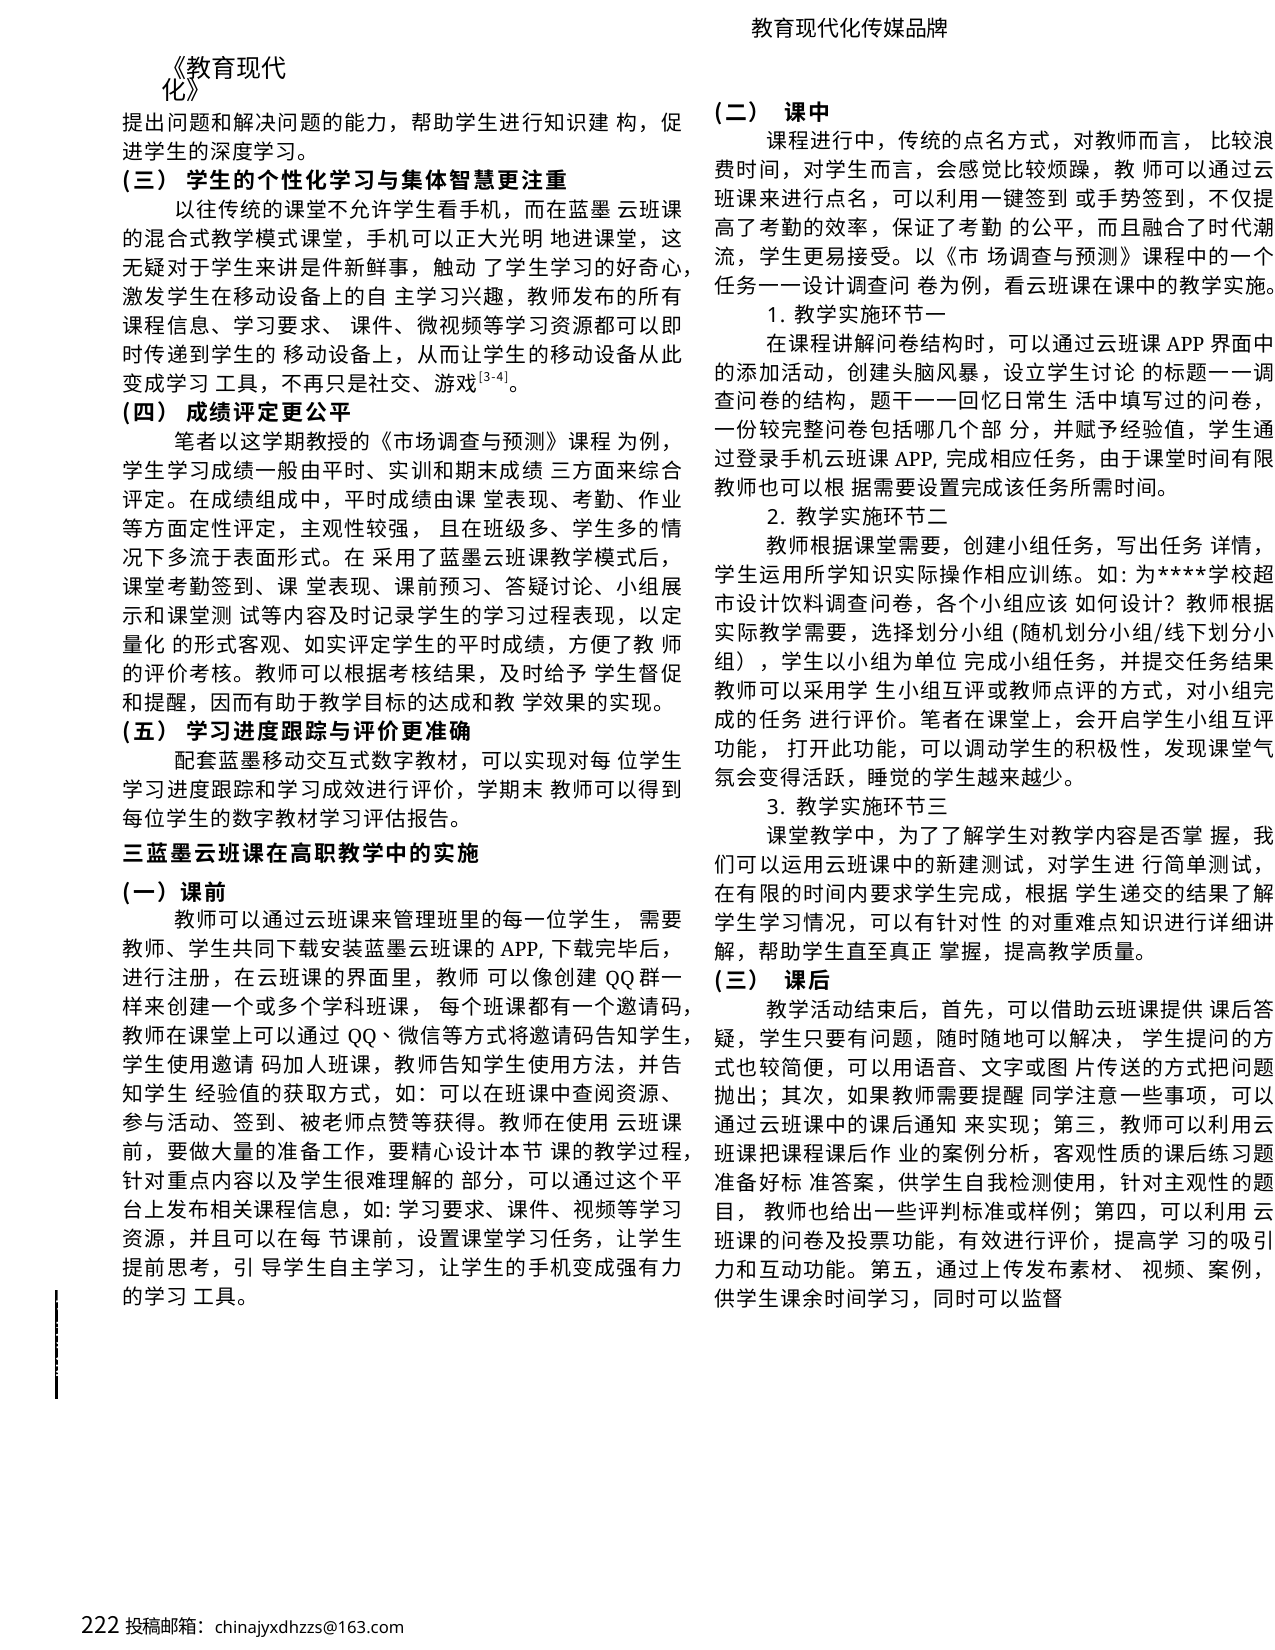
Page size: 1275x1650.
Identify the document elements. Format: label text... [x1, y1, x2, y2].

text 课程进行中，传统的点名方式，对教师而言， 比较浪费时间，对学生而言，会感觉比较烦躁，教 师可以通过云班课来进行点名，可以利用一键签到 或手势签到，不仅提高了考勤的效率，保证了考勤 的公平，而且融合了时代潮流，学生更易接受。以《市 场调查与预测》课程中的一个任务一一设计调查问 卷为例，看云班课在课中的教学实施。 [714, 125, 1274, 299]
list 教学实施环节二 [714, 502, 1274, 531]
text (五） 学习进度跟踪与评价更准确 [122, 716, 682, 745]
text (一）课前 [126, 883, 682, 904]
text (三） 课后 [714, 965, 1274, 994]
text 配套蓝墨移动交互式数字教材，可以实现对每 位学生学习进度跟踪和学习成效进行评价，学期末 教师可以得到每位学生的数字教材学习评估报告。 [122, 745, 682, 832]
text 教师根据课堂需要，创建小组任务，写出任务 详情，学生运用所学知识实际操作相应训练。如: 为****学校超市设计饮料调查问卷，各个小组应该 如何设计？教师根据实际教学需要，选择划分小组 (随机划分小组/线下划分小组），学生以小组为单位 完成小组任务，并提交任务结果，教师可以采用学 生小组互评或教师点评的方式，对小组完成的任务 进行评价。笔者在课堂上，会开启学生小组互评功能， 打开此功能，可以调动学生的积极性，发现课堂气 氛会变得活跃，睡觉的学生越来越少。 [714, 531, 1274, 791]
text 三蓝墨云班课在高职教学中的实施 [122, 844, 682, 866]
text 课堂教学中，为了了解学生对教学内容是否掌 握，我们可以运用云班课中的新建测试，对学生进 行简单测试，在有限的时间内要求学生完成，根据 学生递交的结果了解学生学习情况，可以有针对性 的对重难点知识进行详细讲解，帮助学生直至真正 掌握，提高教学质量。 [714, 820, 1274, 965]
text 教育现代化传媒品牌 [752, 19, 1274, 41]
text 笔者以这学期教授的《市场调查与预测》课程 为例，学生学习成绩一般由平时、实训和期末成绩 三方面来综合评定。在成绩组成中，平时成绩由课 堂表现、考勤、作业等方面定性评定，主观性较强， 且在班级多、学生多的情况下多流于表面形式。在 采用了蓝墨云班课教学模式后，课堂考勤签到、课 堂表现、课前预习、答疑讨论、小组展示和课堂测 试等内容及时记录学生的学习过程表现，以定量化 的形式客观、如实评定学生的平时成绩，方便了教 师的评价考核。教师可以根据考核结果，及时给予 学生督促和提醒，因而有助于教学目标的达成和教 学效果的实现。 [122, 426, 682, 716]
text (二） 课中 [714, 103, 1274, 125]
list 教学实施环节一 [714, 299, 1274, 328]
text 教学活动结束后，首先，可以借助云班课提供 课后答疑，学生只要有问题，随时随地可以解决， 学生提问的方式也较简便，可以用语音、文字或图 片传送的方式把问题抛出；其次，如果教师需要提醒 同学注意一些事项，可以通过云班课中的课后通知 来实现；第三，教师可以利用云班课把课程课后作 业的案例分析，客观性质的课后练习题，准备好标 准答案，供学生自我检测使用，针对主观性的题目， 教师也给出一些评判标准或样例；第四，可以利用 云班课的问卷及投票功能，有效进行评价，提高学 习的吸引力和互动功能。第五，通过上传发布素材、 视频、案例，供学生课余时间学习，同时可以监督 [714, 994, 1274, 1312]
list 教学实施环节三 [714, 791, 1274, 820]
text 教师可以通过云班课来管理班里的每一位学生， 需要教师、学生共同下载安装蓝墨云班课的APP, 下载完毕后，进行注册，在云班课的界面里，教师 可以像创建QQ群一样来创建一个或多个学科班课， 每个班课都有一个邀请码，教师在课堂上可以通过 QQ、微信等方式将邀请码告知学生，学生使用邀请 码加人班课，教师告知学生使用方法，并告知学生 经验值的获取方式，如：可以在班课中查阅资源、 参与活动、签到、被老师点赞等获得。教师在使用 云班课前，要做大量的准备工作，要精心设计本节 课的教学过程，针对重点内容以及学生很难理解的 部分，可以通过这个平台上发布相关课程信息，如: 学习要求、课件、视频等学习资源，并且可以在每 节课前，设置课堂学习任务，让学生提前思考，引 导学生自主学习，让学生的手机变成强有力的学习 工具。 [122, 904, 682, 1310]
text (四） 成绩评定更公平 [122, 397, 682, 426]
text 以往传统的课堂不允许学生看手机，而在蓝墨 云班课的混合式教学模式课堂，手机可以正大光明 地进课堂，这无疑对于学生来讲是件新鲜事，触动 了学生学习的好奇心，激发学生在移动设备上的自 主学习兴趣，教师发布的所有课程信息、学习要求、 课件、微视频等学习资源都可以即时传递到学生的 移动设备上，从而让学生的移动设备从此变成学习 工具，不再只是社交、游戏[3-4]。 [122, 195, 682, 397]
text 提出问题和解决问题的能力，帮助学生进行知识建 构，促进学生的深度学习。 [122, 106, 682, 165]
text 在课程讲解问卷结构时，可以通过云班课APP 界面中的添加活动，创建头脑风暴，设立学生讨论 的标题一一调查问卷的结构，题干一一回忆日常生 活中填写过的问卷，一份较完整问卷包括哪几个部 分，并赋予经验值，学生通过登录手机云班课APP, 完成相应任务，由于课堂时间有限，教师也可以根 据需要设置完成该任务所需时间。 [714, 328, 1274, 502]
text (三） 学生的个性化学习与集体智慧更注重 [122, 165, 682, 195]
